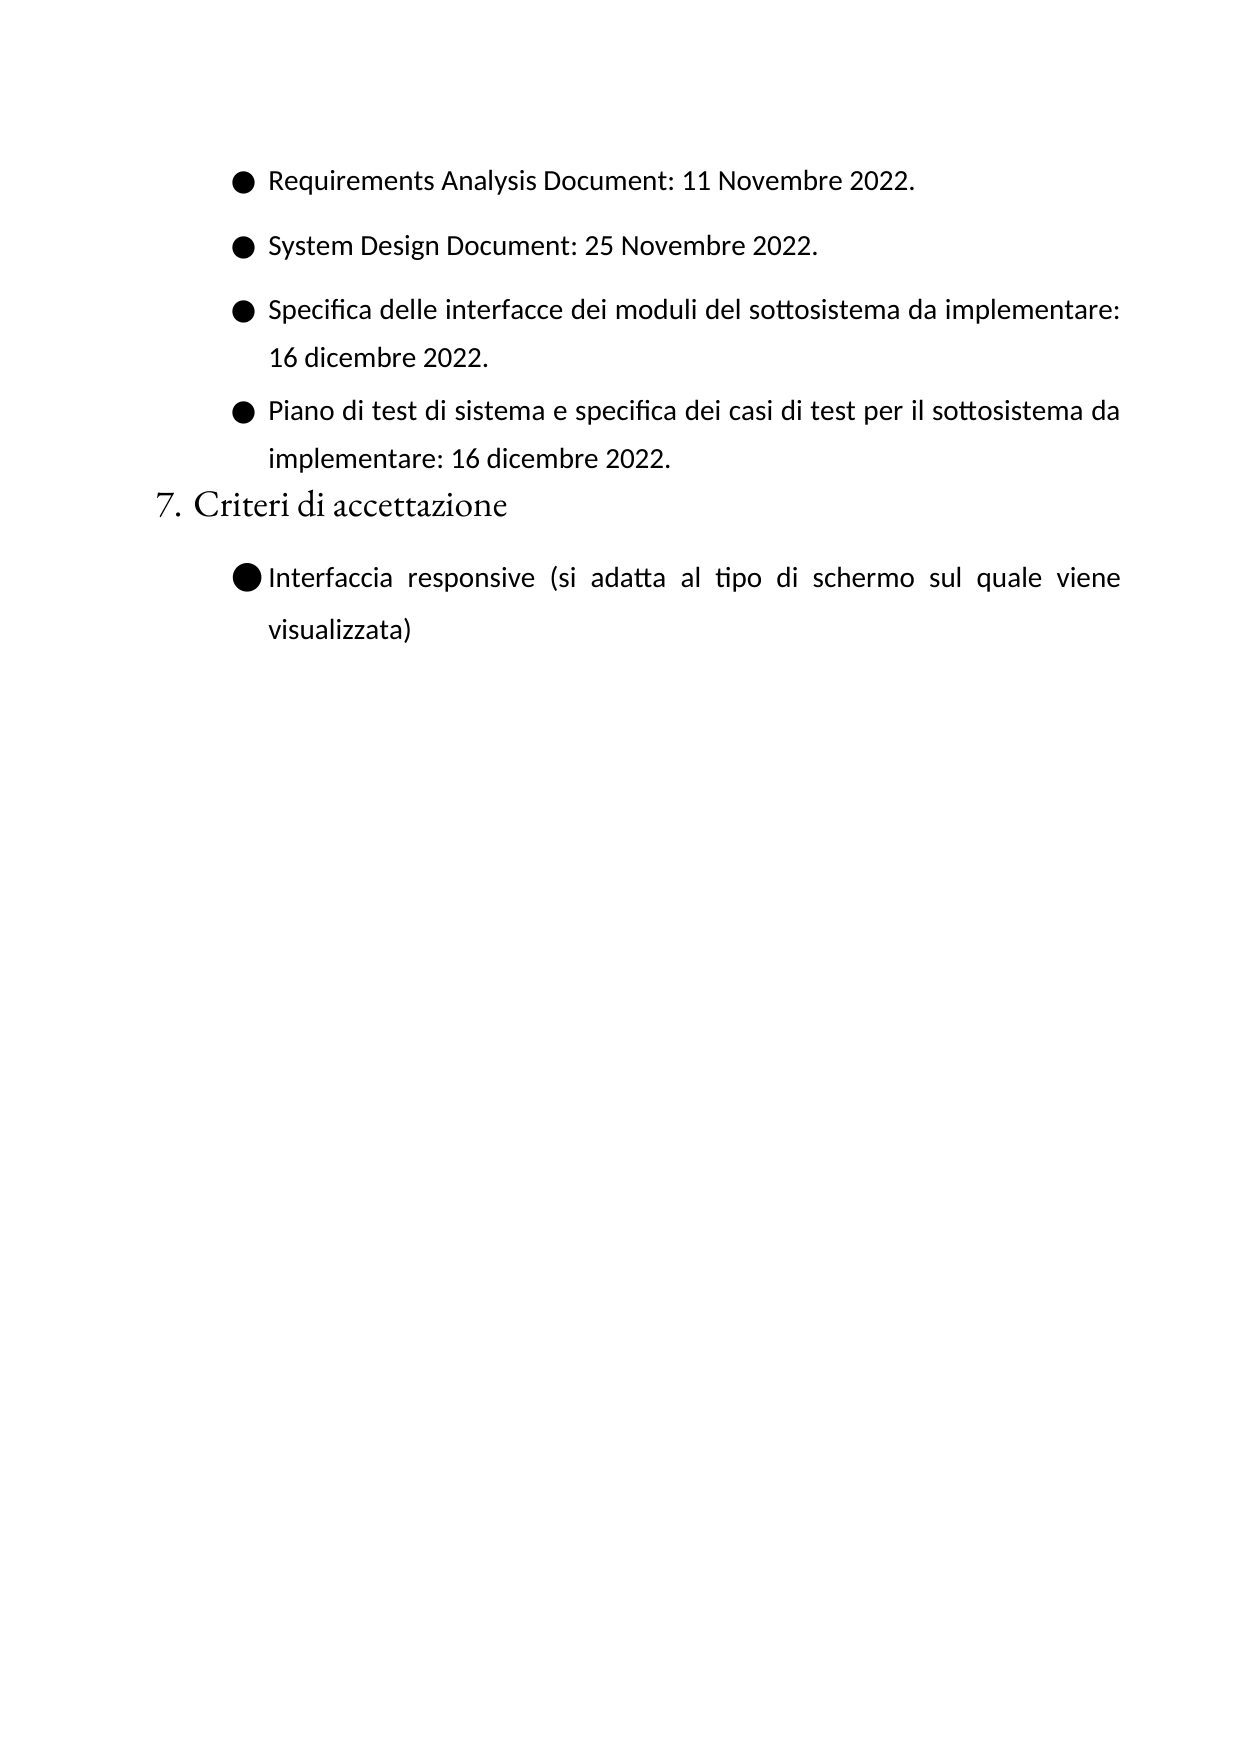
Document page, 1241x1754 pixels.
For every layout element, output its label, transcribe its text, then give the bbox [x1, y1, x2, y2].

list Requirements Analysis Document: 11 Novembre 2022. [231, 148, 1122, 207]
list Criteri di accettazione [156, 479, 1122, 528]
list Piano di test di sistema e specifica dei casi di test per il sottosistema da implementare: 16 dicembre 2022. [231, 378, 1122, 476]
list System Design Document: 25 Novembre 2022. [231, 212, 1122, 272]
list Specifica delle interfacce dei moduli del sottosistema da implementare: 16 dicembre 2022. [231, 277, 1122, 375]
list Interfaccia responsive (si adatta al tipo di schermo sul quale viene visualizzata) [231, 531, 1122, 647]
